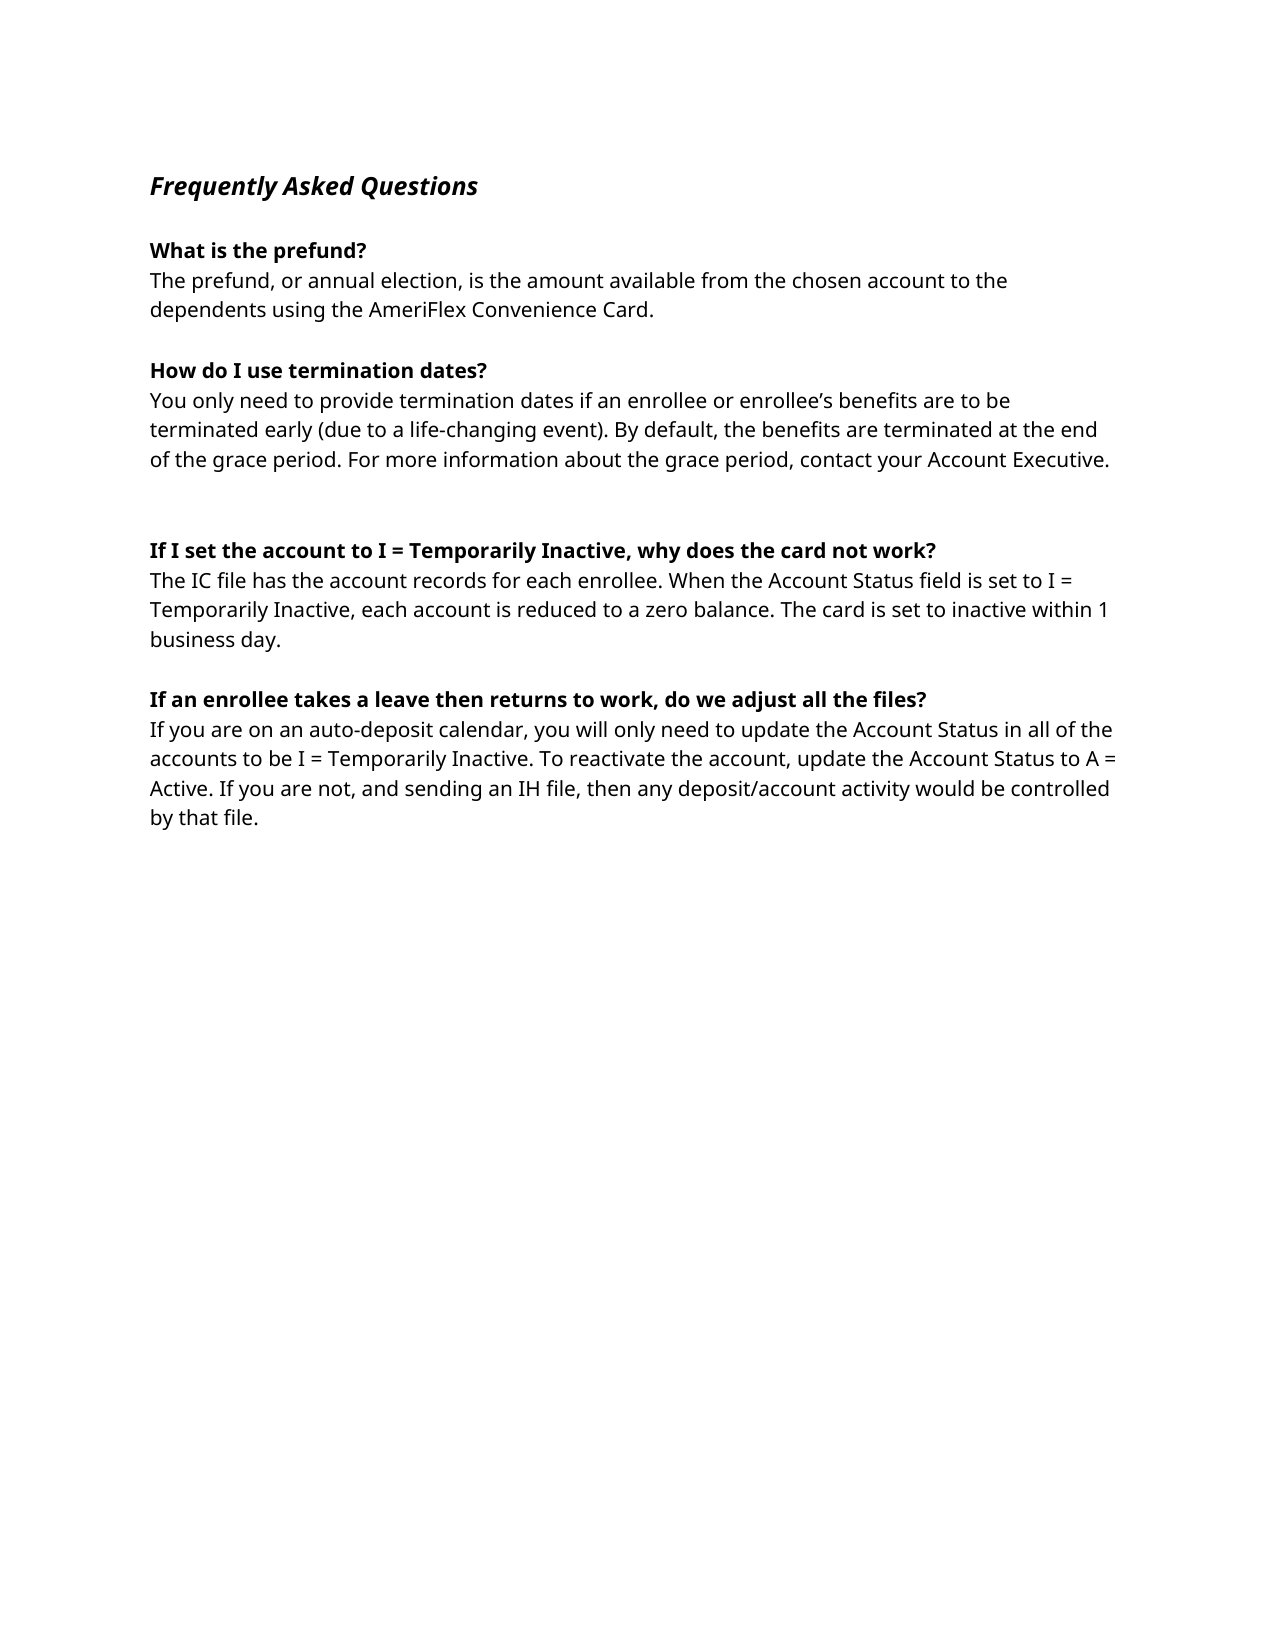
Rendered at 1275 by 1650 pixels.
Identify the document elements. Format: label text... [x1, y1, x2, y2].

text If an enrollee takes a leave then returns to work, do we adjust all the files? [149, 685, 1122, 714]
text You only need to provide termination dates if an enrollee or enrollee’s benefits are to be terminated early (due to a life-changing event). By default, the benefits are terminated at the end of the grace period. For more information about the grace period, contact your Account Executive. [149, 386, 1122, 473]
text The prefund, or annual election, is the amount available from the chosen account to the dependents using the AmeriFlex Convenience Card. [149, 266, 1122, 324]
text The IC file has the account records for each enrollee. When the Account Status field is set to I = Temporarily Inactive, each account is reduced to a zero balance. The card is set to inactive within 1 business day. [149, 566, 1122, 653]
text If I set the account to I = Temporarily Inactive, why does the card not work? [149, 536, 1122, 564]
text What is the prefund? [149, 236, 1122, 264]
text If you are on an auto-deposit calendar, you will only need to update the Account Status in all of the accounts to be I = Temporarily Inactive. To reactivate the account, update the Account Status to A = Active. If you are not, and sending an IH file, then any deposit/account activity would be controlled by that file. [149, 715, 1122, 832]
text How do I use termination dates? [149, 356, 1122, 384]
subtitle Frequently Asked Questions [149, 168, 1122, 203]
